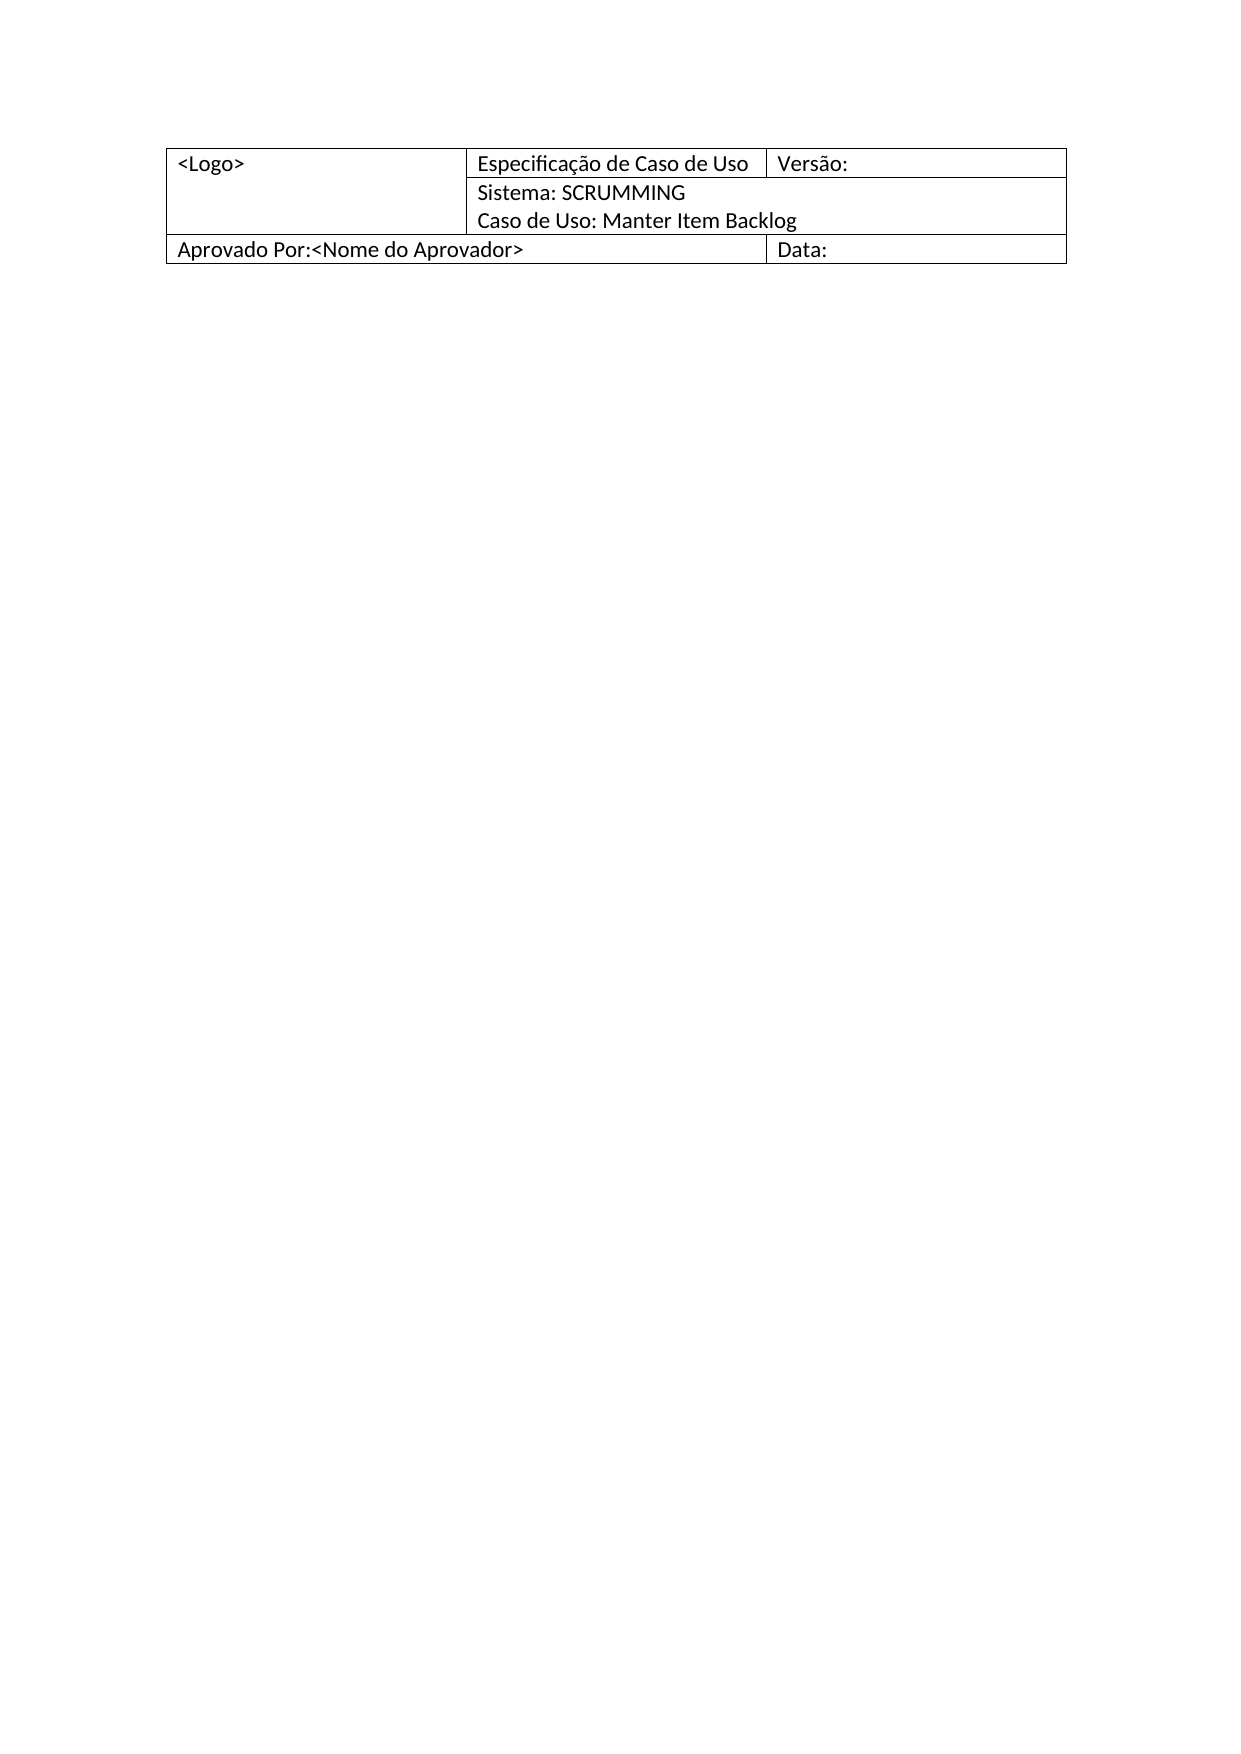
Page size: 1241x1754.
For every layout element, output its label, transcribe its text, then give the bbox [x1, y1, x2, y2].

table_header Versão: [767, 149, 1066, 177]
table_cell Aprovado Por:<Nome do Aprovador> [167, 235, 766, 263]
table_cell Sistema: SCRUMMING Caso de Uso: Manter Item Backlog [467, 178, 1066, 234]
table_header <Logo> [167, 149, 466, 234]
table_cell Data: [767, 235, 1066, 263]
table_header Especificação de Caso de Uso [467, 149, 766, 177]
